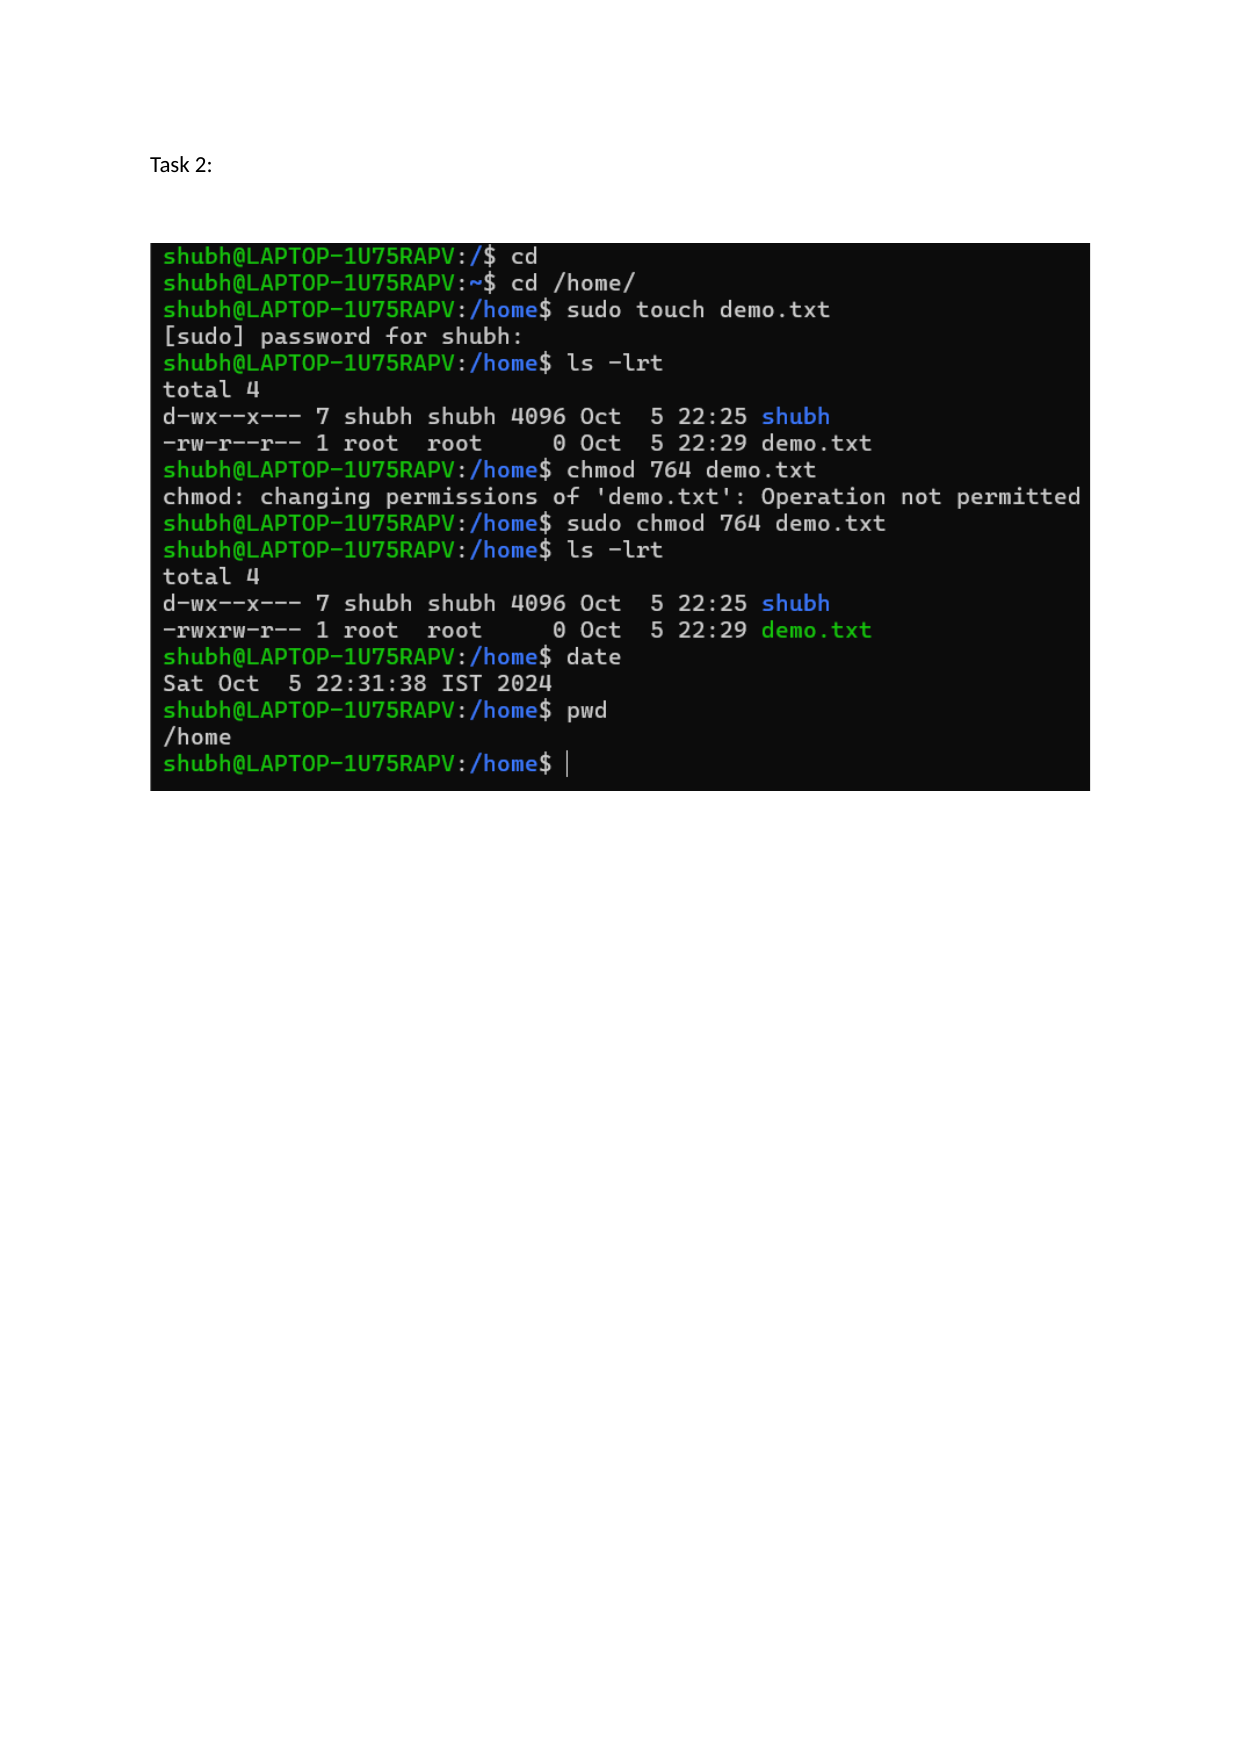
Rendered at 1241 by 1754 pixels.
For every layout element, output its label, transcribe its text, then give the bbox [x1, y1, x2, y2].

text Task 2: [150, 150, 1090, 178]
picture [150, 243, 1091, 791]
